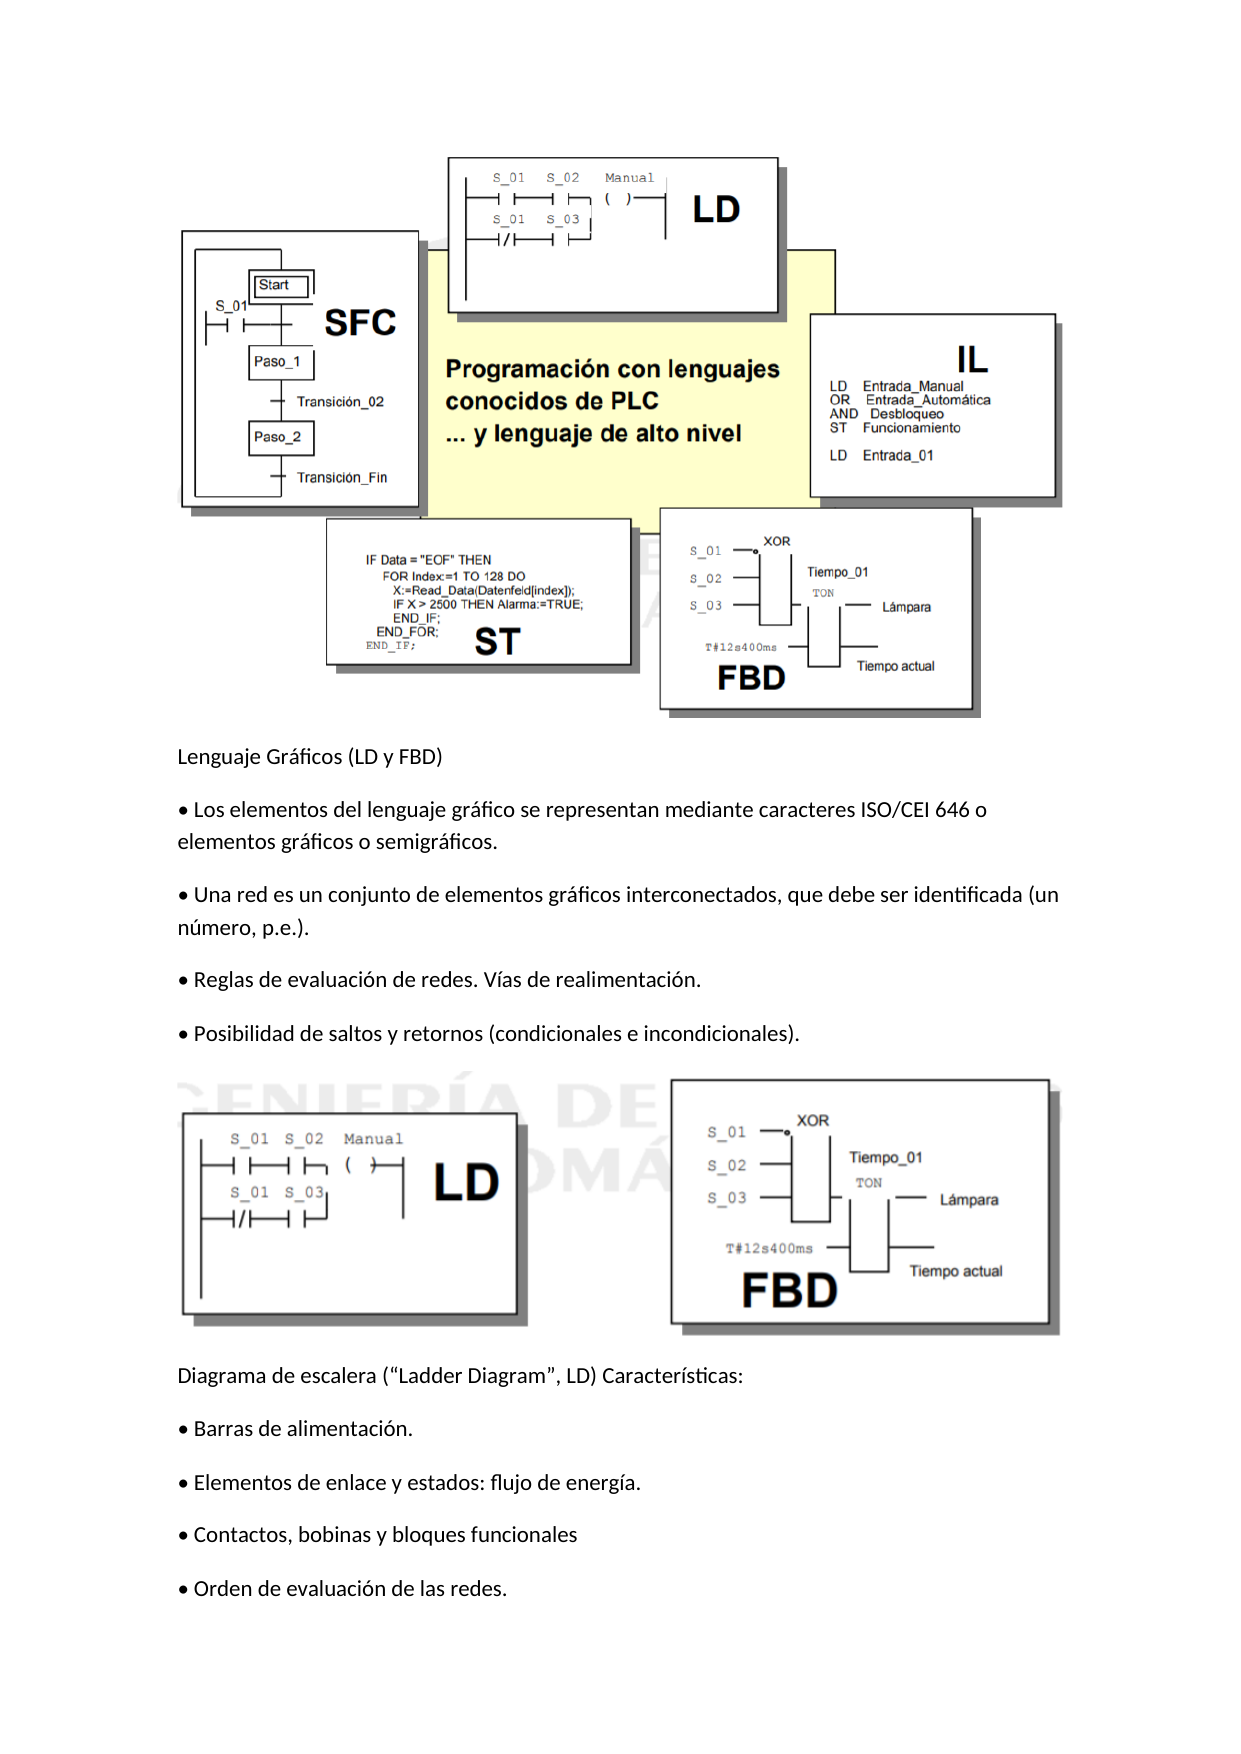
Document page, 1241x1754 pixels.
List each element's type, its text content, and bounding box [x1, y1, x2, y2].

picture [177, 147, 1063, 718]
picture [177, 1071, 1063, 1337]
text Diagrama de escalera (“Ladder Diagram”, LD) Características: [177, 1362, 1063, 1389]
text • Orden de evaluación de las redes. [177, 1574, 1063, 1602]
text Lenguaje Gráficos (LD y FBD) [177, 742, 1063, 770]
text • Posibilidad de saltos y retornos (condicionales e incondicionales). [177, 1019, 1063, 1047]
text • Una red es un conjunto de elementos gráficos interconectados, que debe ser identificada (un número, p.e.). [177, 880, 1063, 941]
text • Los elementos del lenguaje gráfico se representan mediante caracteres ISO/CEI 646 o elementos gráficos o semigráficos. [177, 795, 1063, 855]
text • Barras de alimentación. [177, 1414, 1063, 1443]
text • Reglas de evaluación de redes. Vías de realimentación. [177, 966, 1063, 994]
text • Elementos de enlace y estados: flujo de energía. [177, 1468, 1063, 1496]
text • Contactos, bobinas y bloques funcionales [177, 1521, 1063, 1549]
